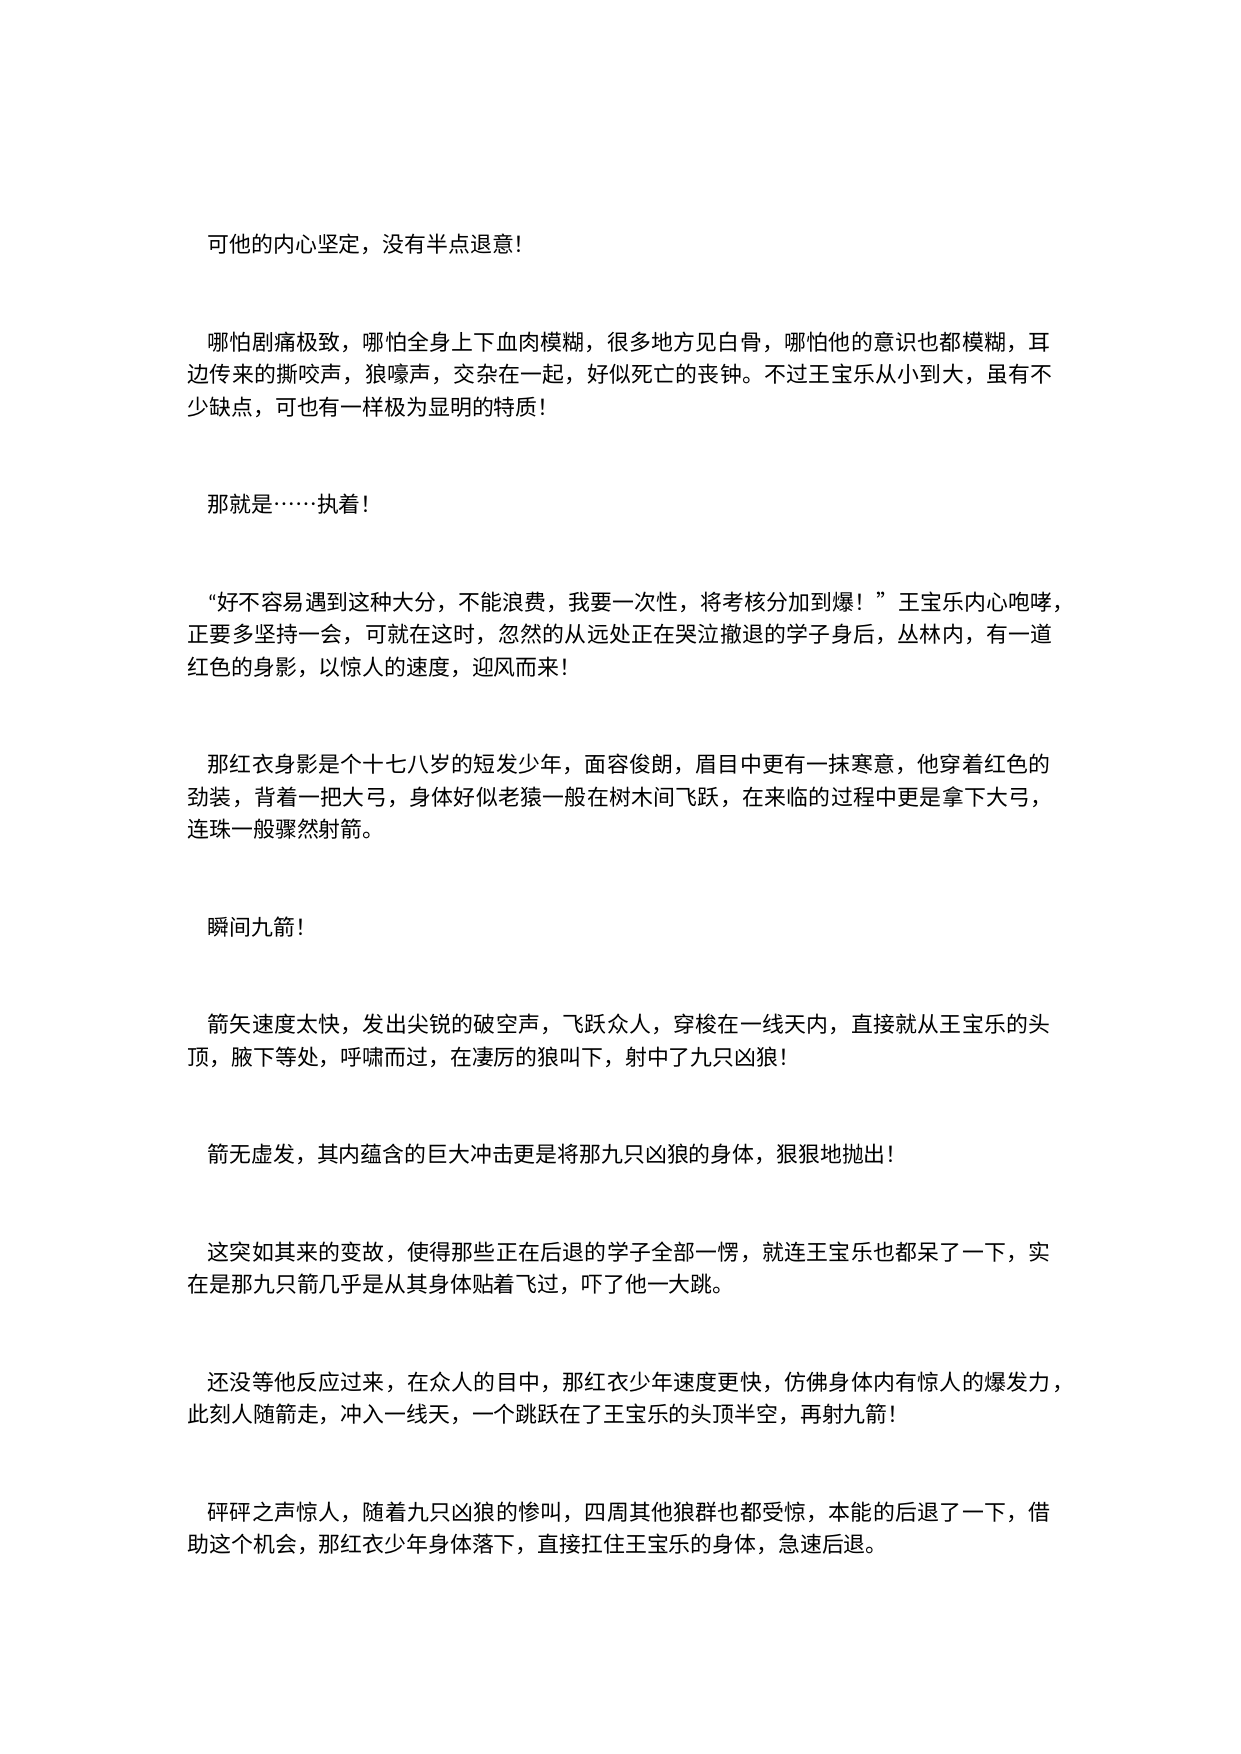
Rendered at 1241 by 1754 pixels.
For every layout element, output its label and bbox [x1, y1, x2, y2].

text [187, 162, 1053, 1559]
